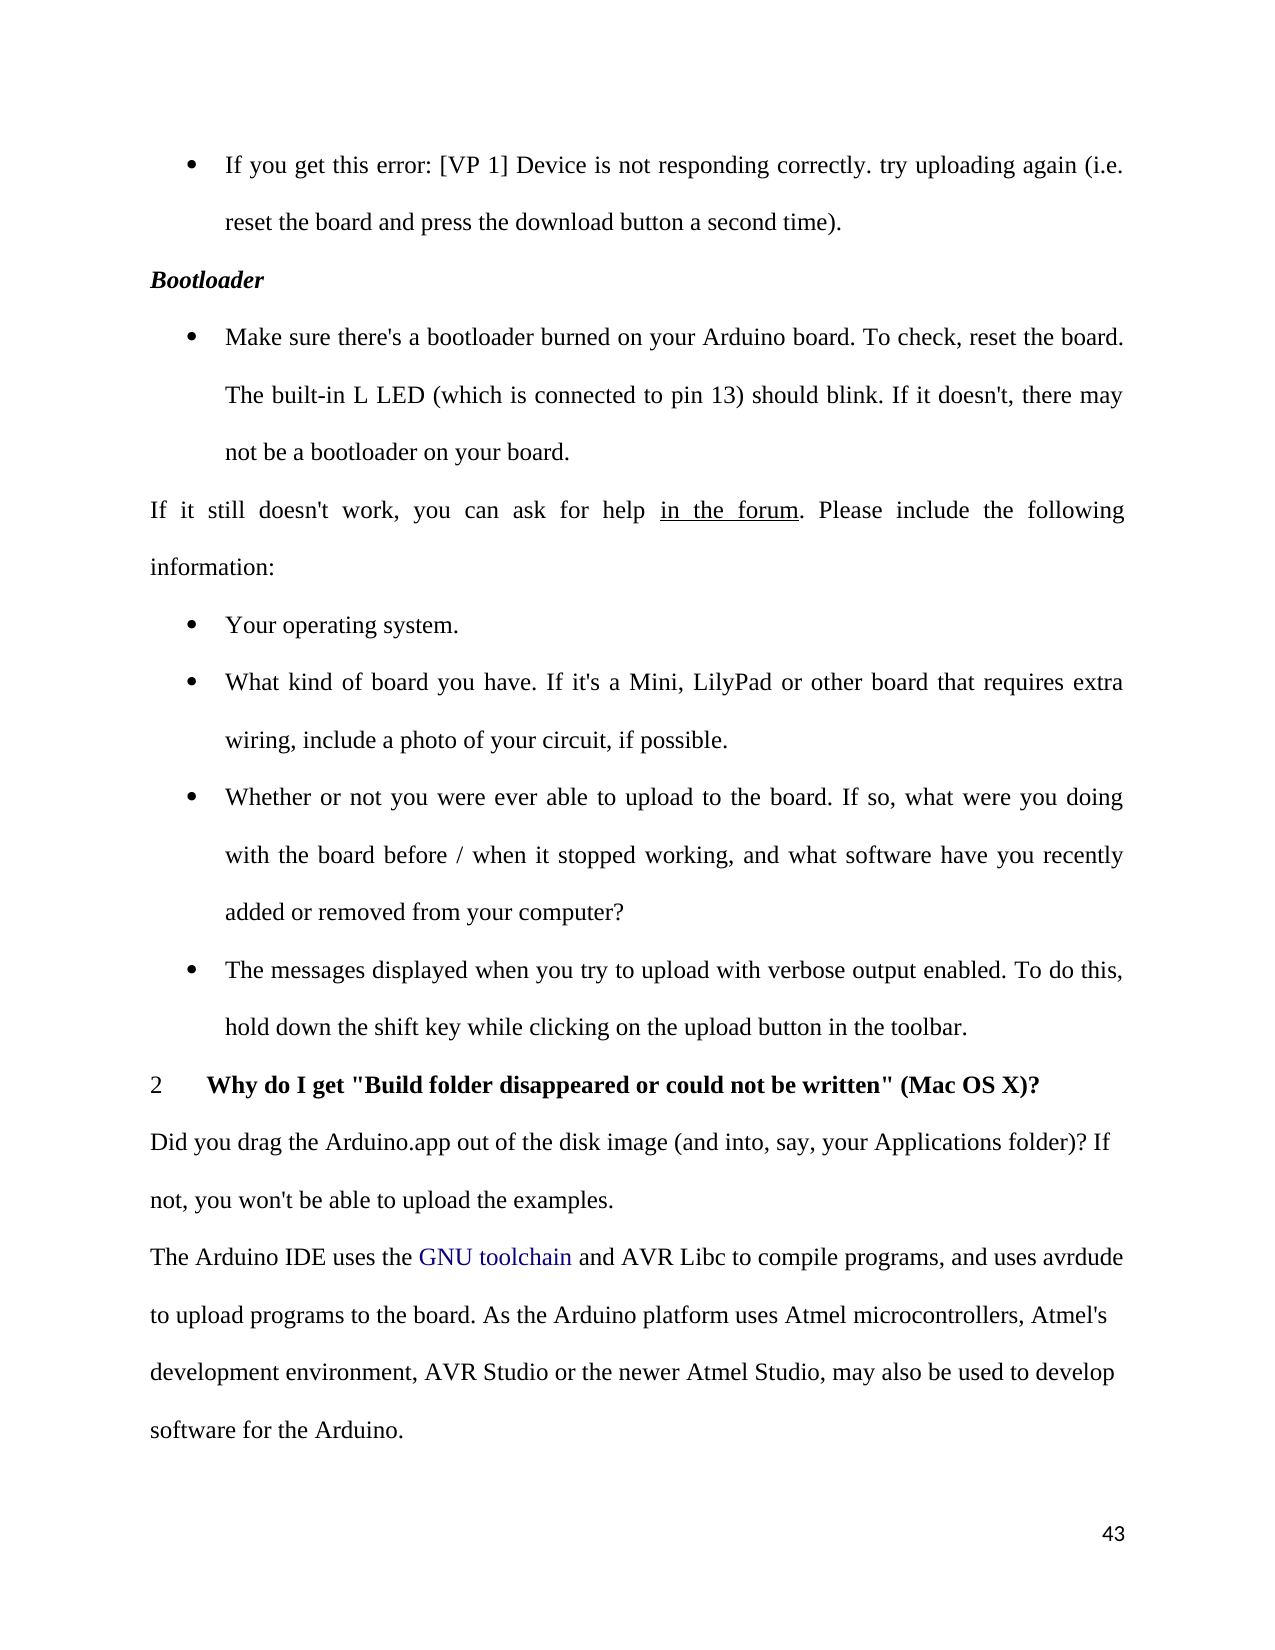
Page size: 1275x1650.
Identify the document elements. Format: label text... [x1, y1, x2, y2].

text If it still doesn't work, you can ask for help in the forum. Please include the following information: [150, 495, 1125, 581]
text The Arduino IDE uses the GNU toolchain and AVR Libc to compile programs, and uses avrdude to upload programs to the board. As the Arduino platform uses Atmel microcontrollers, Atmel's development environment, AVR Studio or the newer Atmel Studio, may also be used to develop software for the Arduino. [150, 1242, 1125, 1444]
list Make sure there's a bootloader burned on your Arduino board. To check, reset the board. The built-in L LED (which is connected to pin 13) should blink. If it doesn't, there may not be a bootloader on your board. [187, 322, 1125, 466]
list What kind of board you have. If it's a Mini, LilyPad or other board that requires extra wiring, include a photo of your circuit, if possible. [187, 667, 1125, 754]
list The messages displayed when you try to upload with verbose output enabled. To do this, hold down the shift key while clicking on the upload button in the toolbar. [187, 955, 1125, 1041]
text 2 Why do I get "Build folder disappeared or could not be written" (Mac OS X)? [150, 1070, 1125, 1099]
text Bootloader [150, 265, 1125, 294]
list Your operating system. [187, 610, 1125, 639]
list If you get this error: [VP 1] Device is not responding correctly. try uploading again (i.e. reset the board and press the download button a second time). [187, 150, 1125, 236]
text Did you drag the Arduino.app out of the disk image (and into, say, your Applications folder)? If not, you won't be able to upload the examples. [150, 1127, 1125, 1214]
list Whether or not you were ever able to upload to the board. If so, what were you doing with the board before / when it stopped working, and what software have you recently added or removed from your computer? [187, 782, 1125, 926]
